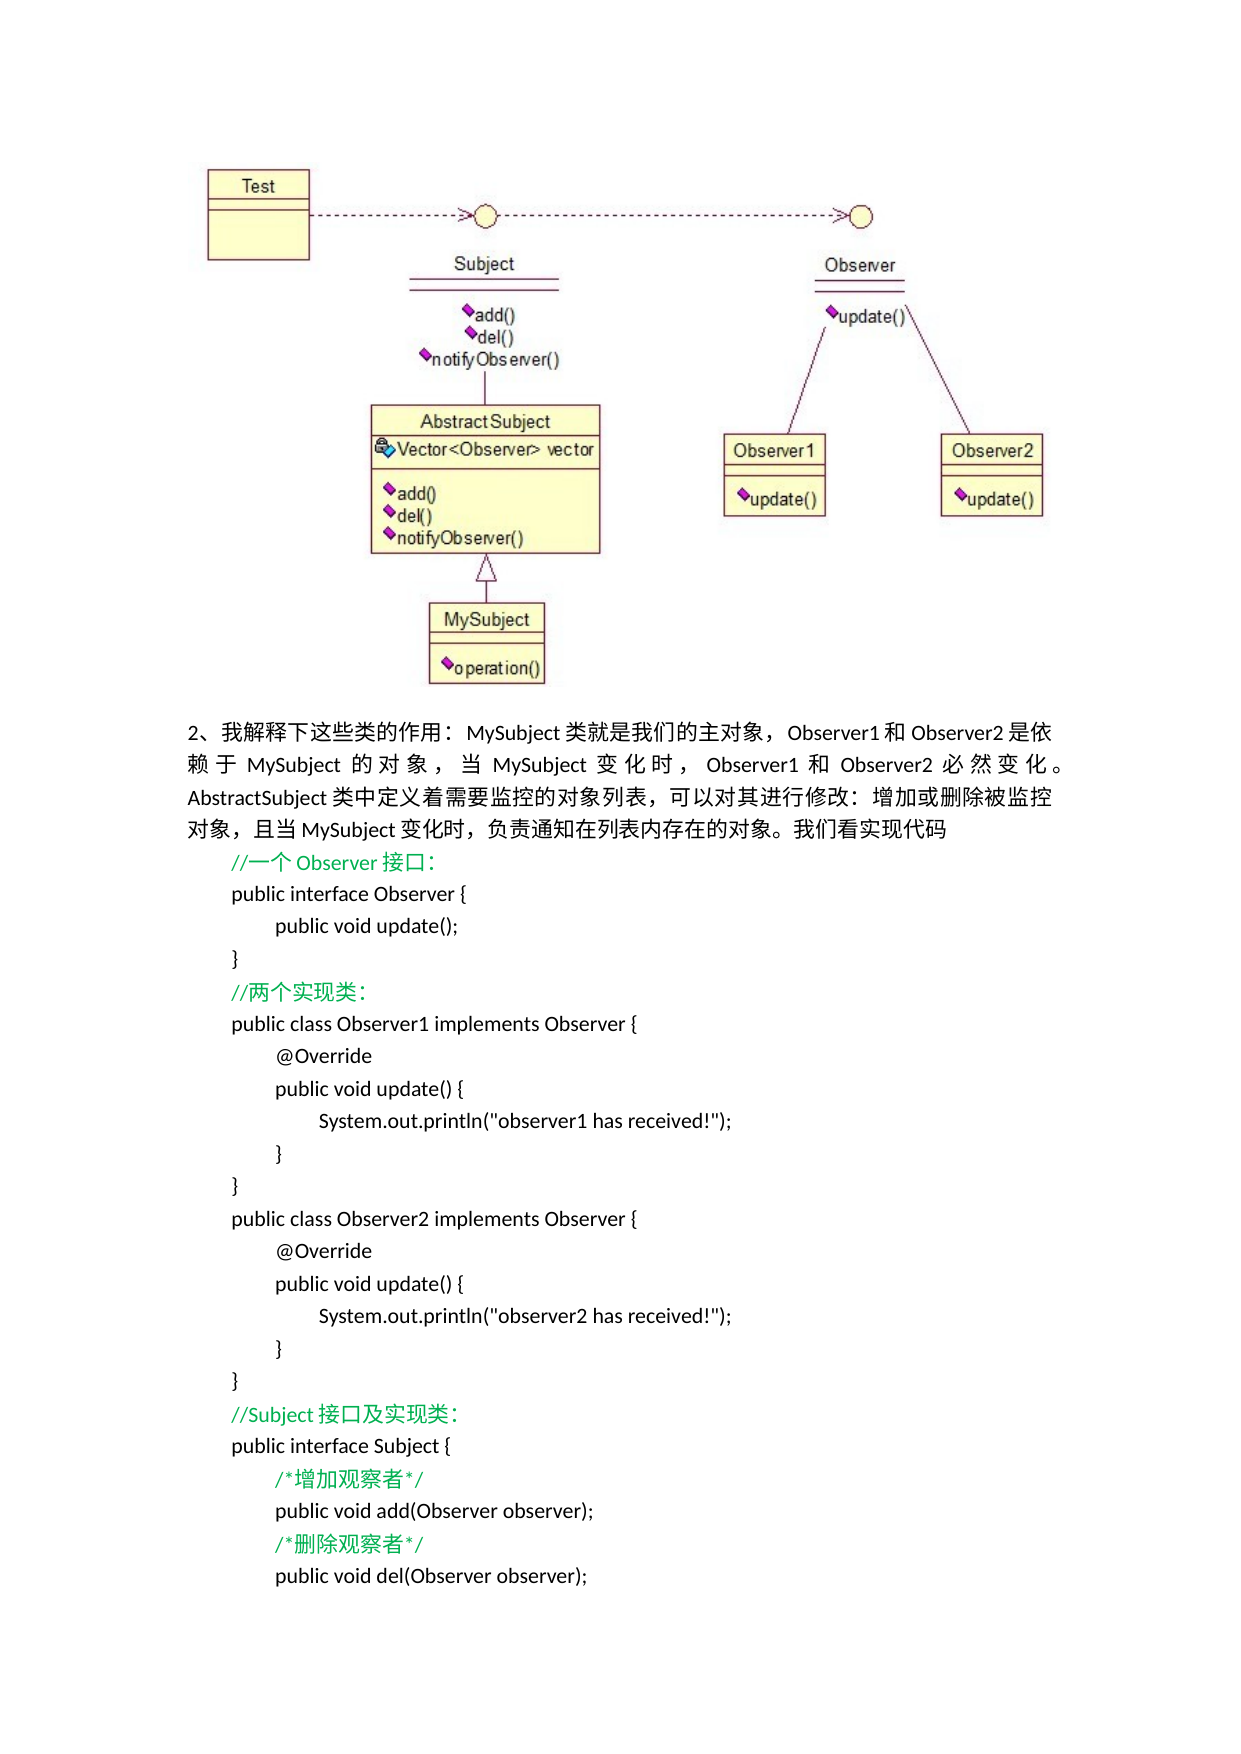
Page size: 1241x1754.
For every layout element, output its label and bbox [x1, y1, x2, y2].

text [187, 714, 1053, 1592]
picture [187, 162, 1053, 687]
